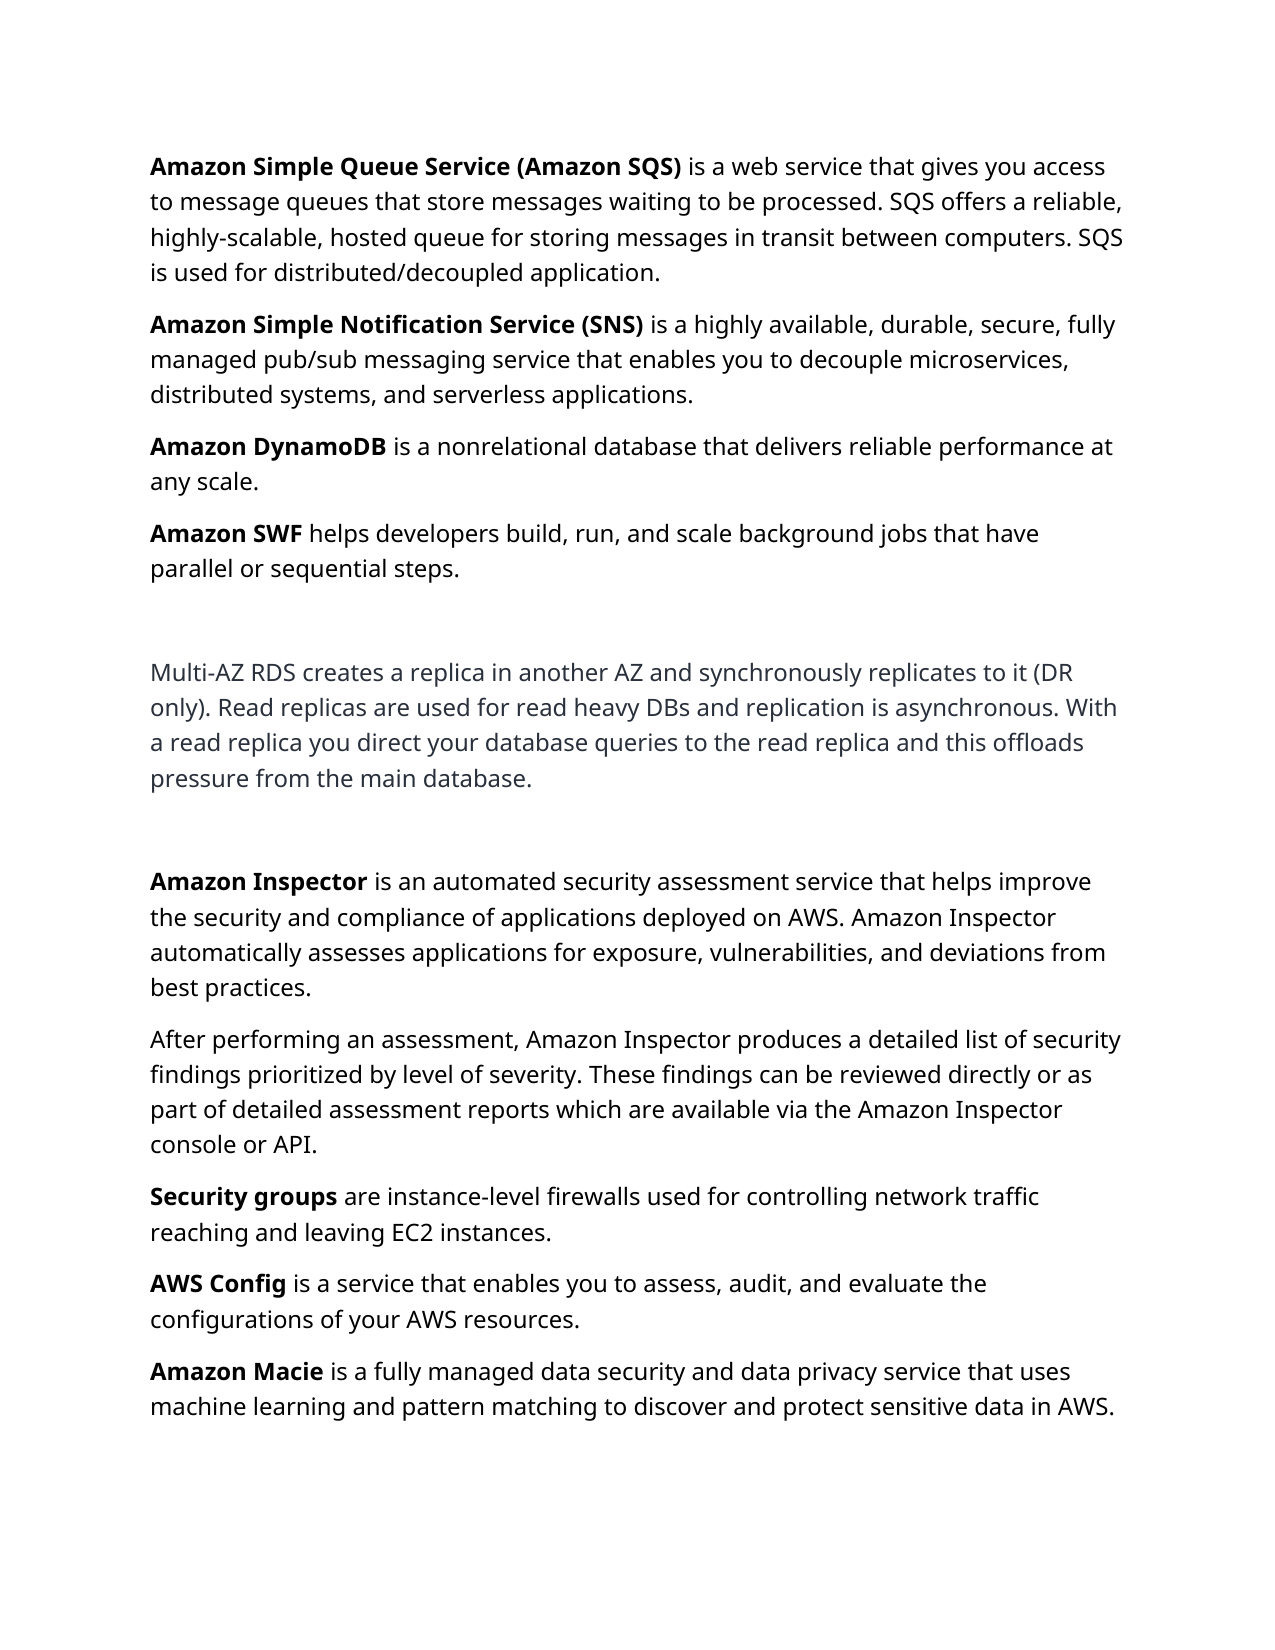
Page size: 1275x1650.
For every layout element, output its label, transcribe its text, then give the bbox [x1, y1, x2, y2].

text Amazon Macie is a fully managed data security and data privacy service that uses machine learning and pattern matching to discover and protect sensitive data in AWS. [150, 1354, 1125, 1422]
text Amazon Simple Queue Service (Amazon SQS) is a web service that gives you access to message queues that store messages waiting to be processed. SQS offers a reliable, highly-scalable, hosted queue for storing messages in transit between computers. SQS is used for distributed/decoupled application. [150, 150, 1125, 288]
text AWS Config is a service that enables you to assess, audit, and evaluate the configurations of your AWS resources. [150, 1267, 1125, 1335]
text Amazon DynamoDB is a nonrelational database that delivers reliable performance at any scale. [150, 430, 1125, 498]
text Security groups are instance-level firewalls used for controlling network traffic reaching and leaving EC2 instances. [150, 1180, 1125, 1248]
text Amazon Simple Notification Service (SNS) is a highly available, durable, secure, fully managed pub/sub messaging service that enables you to decouple microservices, distributed systems, and serverless applications. [150, 307, 1125, 411]
text Amazon SWF helps developers build, run, and scale background jobs that have parallel or sequential steps. [150, 517, 1125, 585]
text After performing an assessment, Amazon Inspector produces a detailed list of security findings prioritized by level of severity. These findings can be reviewed directly or as part of detailed assessment reports which are available via the Amazon Inspector console or API. [150, 1023, 1125, 1161]
text Amazon Inspector is an automated security assessment service that helps improve the security and compliance of applications deployed on AWS. Amazon Inspector automatically assesses applications for exposure, vulnerabilities, and deviations from best practices. [150, 865, 1125, 1003]
text Multi-AZ RDS creates a replica in another AZ and synchronously replicates to it (DR only). Read replicas are used for read heavy DBs and replication is asynchronous. With a read replica you direct your database queries to the read replica and this offloads pressure from the main database. [150, 656, 1125, 794]
